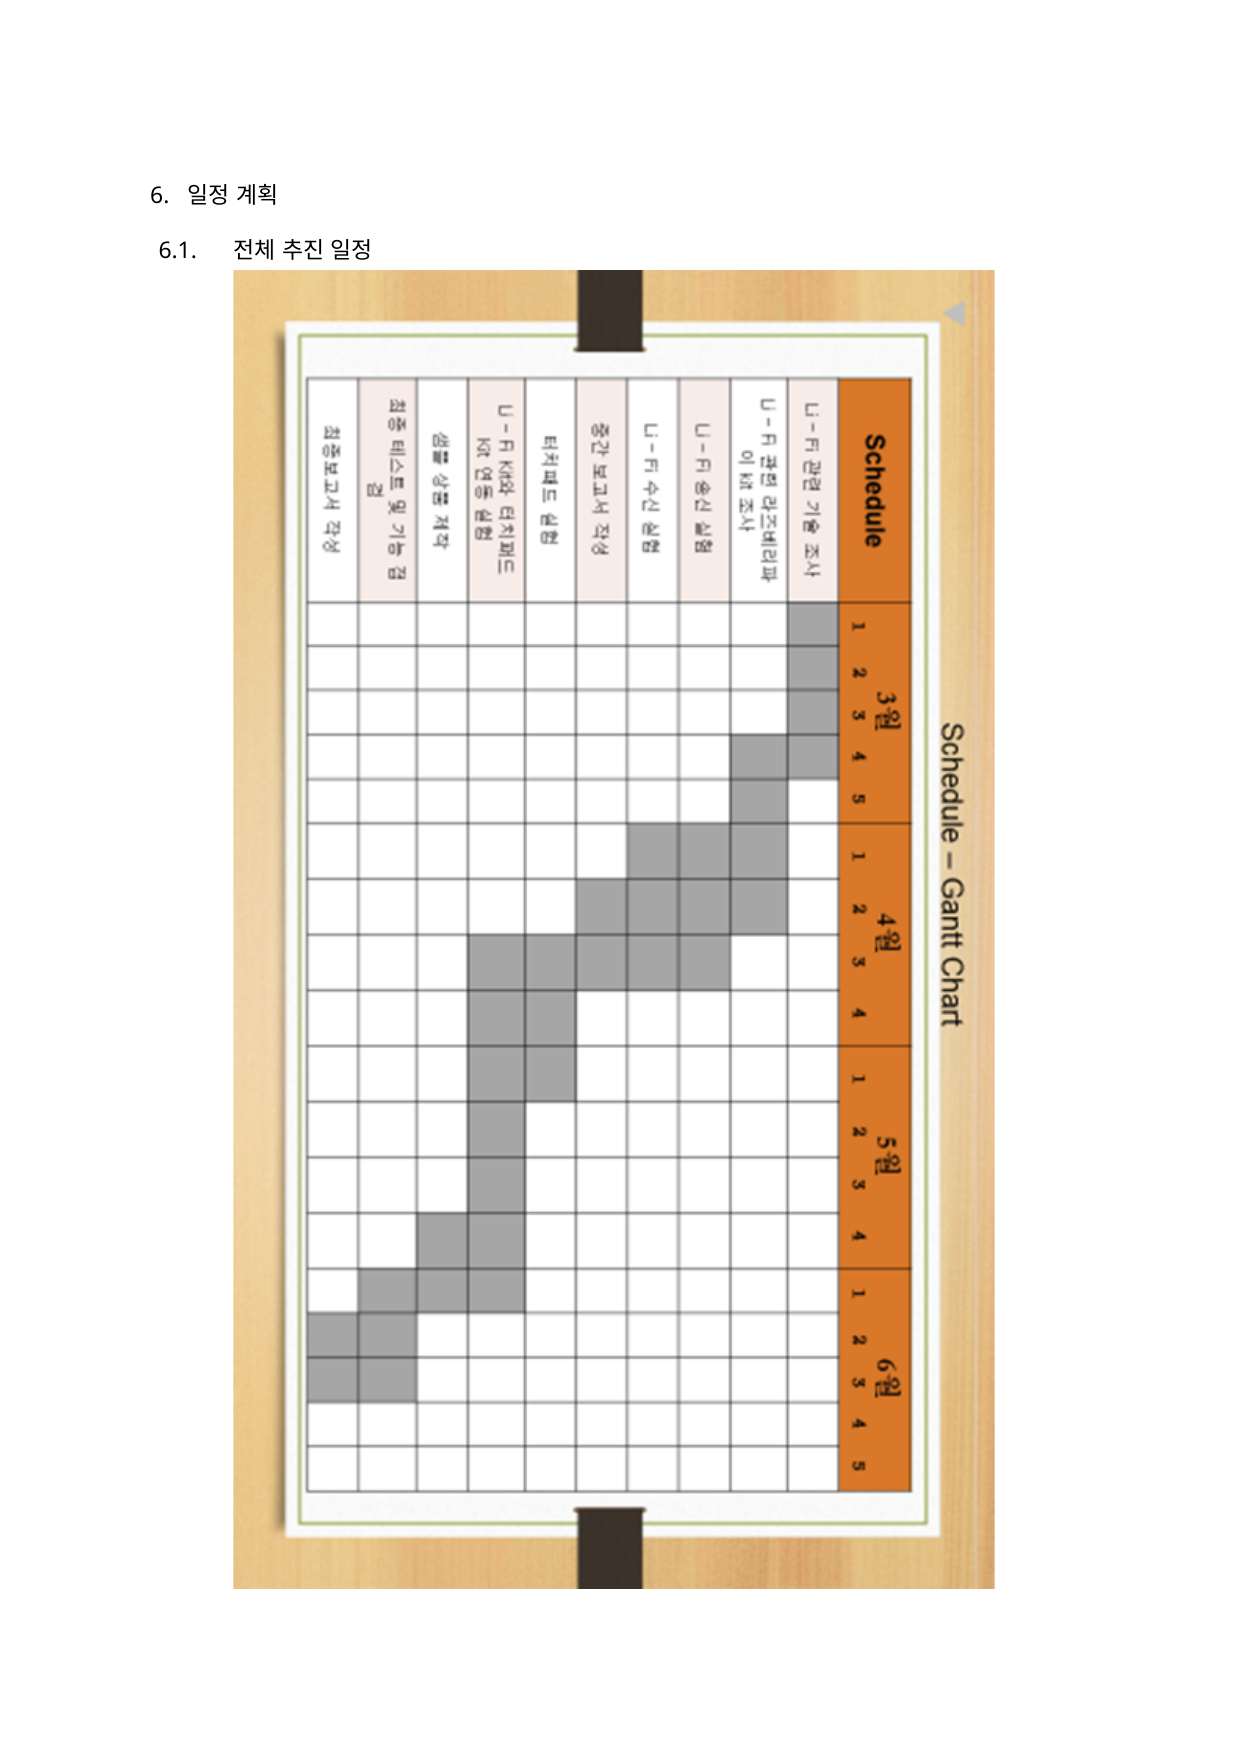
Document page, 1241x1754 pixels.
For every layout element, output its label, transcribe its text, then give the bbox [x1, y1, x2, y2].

picture [233, 270, 995, 1589]
list 일정 계획 [150, 177, 1090, 211]
